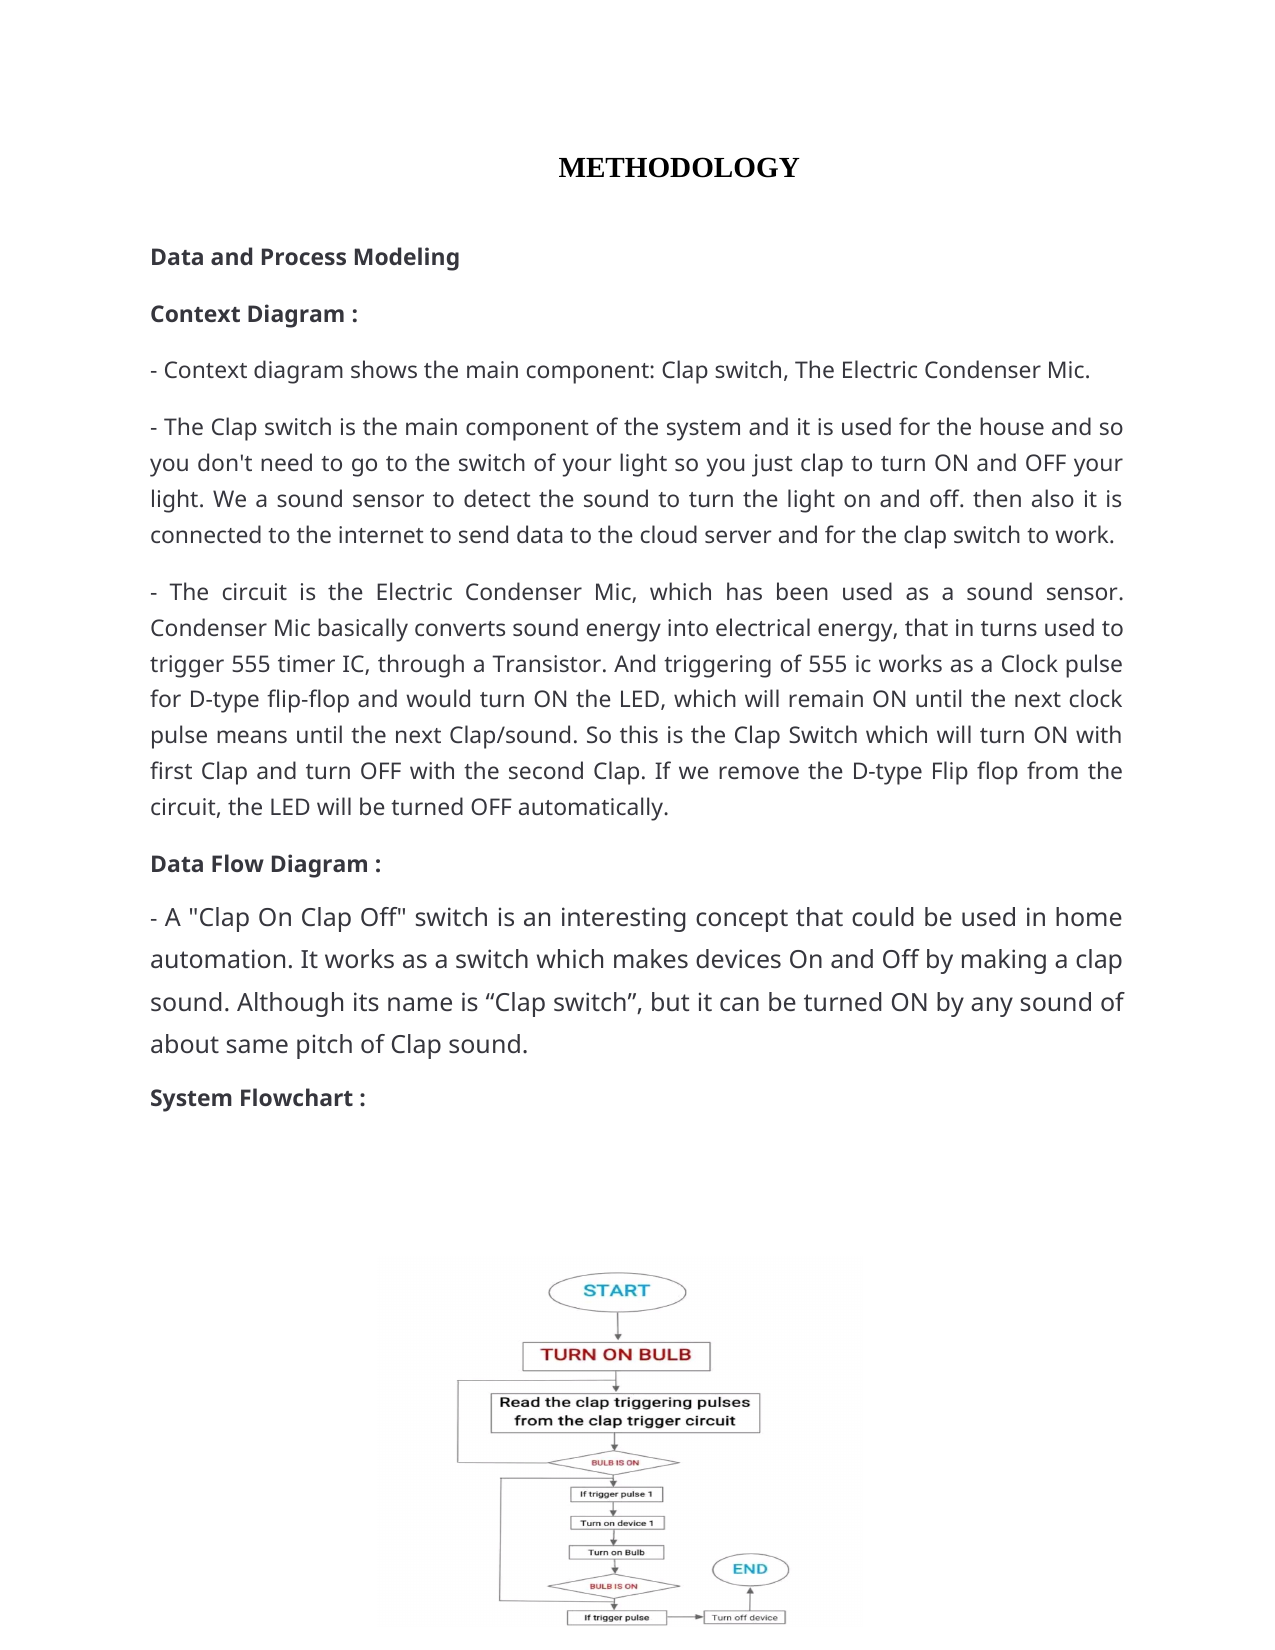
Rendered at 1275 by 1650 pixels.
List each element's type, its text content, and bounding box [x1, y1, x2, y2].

text Data Flow Diagram : [150, 848, 1125, 879]
text - A "Clap On Clap Off" switch is an interesting concept that could be used in home automation. It works as a switch which makes devices On and Off by making a clap sound. Although its name is “Clap switch”, but it can be turned ON by any sound of about same pitch of Clap sound. [150, 899, 1125, 1061]
text Context Diagram : [150, 297, 1125, 329]
text - The Clap switch is the main component of the system and it is used for the house and so you don't need to go to the switch of your light so you just clap to turn ON and OFF your light. We a sound sensor to detect the sound to turn the light on and off. then also it is connected to the internet to send data to the cloud server and for the clap switch to work. [150, 411, 1125, 550]
text Data and Process Modeling [150, 241, 1125, 272]
text METHODOLOGY [150, 150, 1125, 216]
text - Context diagram shows the main component: Clap switch, The Electric Condenser Mic. [150, 354, 1125, 386]
text System Flowchart : [150, 1082, 1125, 1113]
picture [378, 1257, 863, 1627]
text - The circuit is the Electric Condenser Mic, which has been used as a sound sensor. Condenser Mic basically converts sound energy into electrical energy, that in turns used to trigger 555 timer IC, through a Transistor. And triggering of 555 ic works as a Clock pulse for D-type flip-flop and would turn ON the LED, which will remain ON until the next clock pulse means until the next Clap/sound. So this is the Clap Switch which will turn ON with first Clap and turn OFF with the second Clap. If we remove the D-type Flip flop from the circuit, the LED will be turned OFF automatically. [150, 576, 1125, 822]
